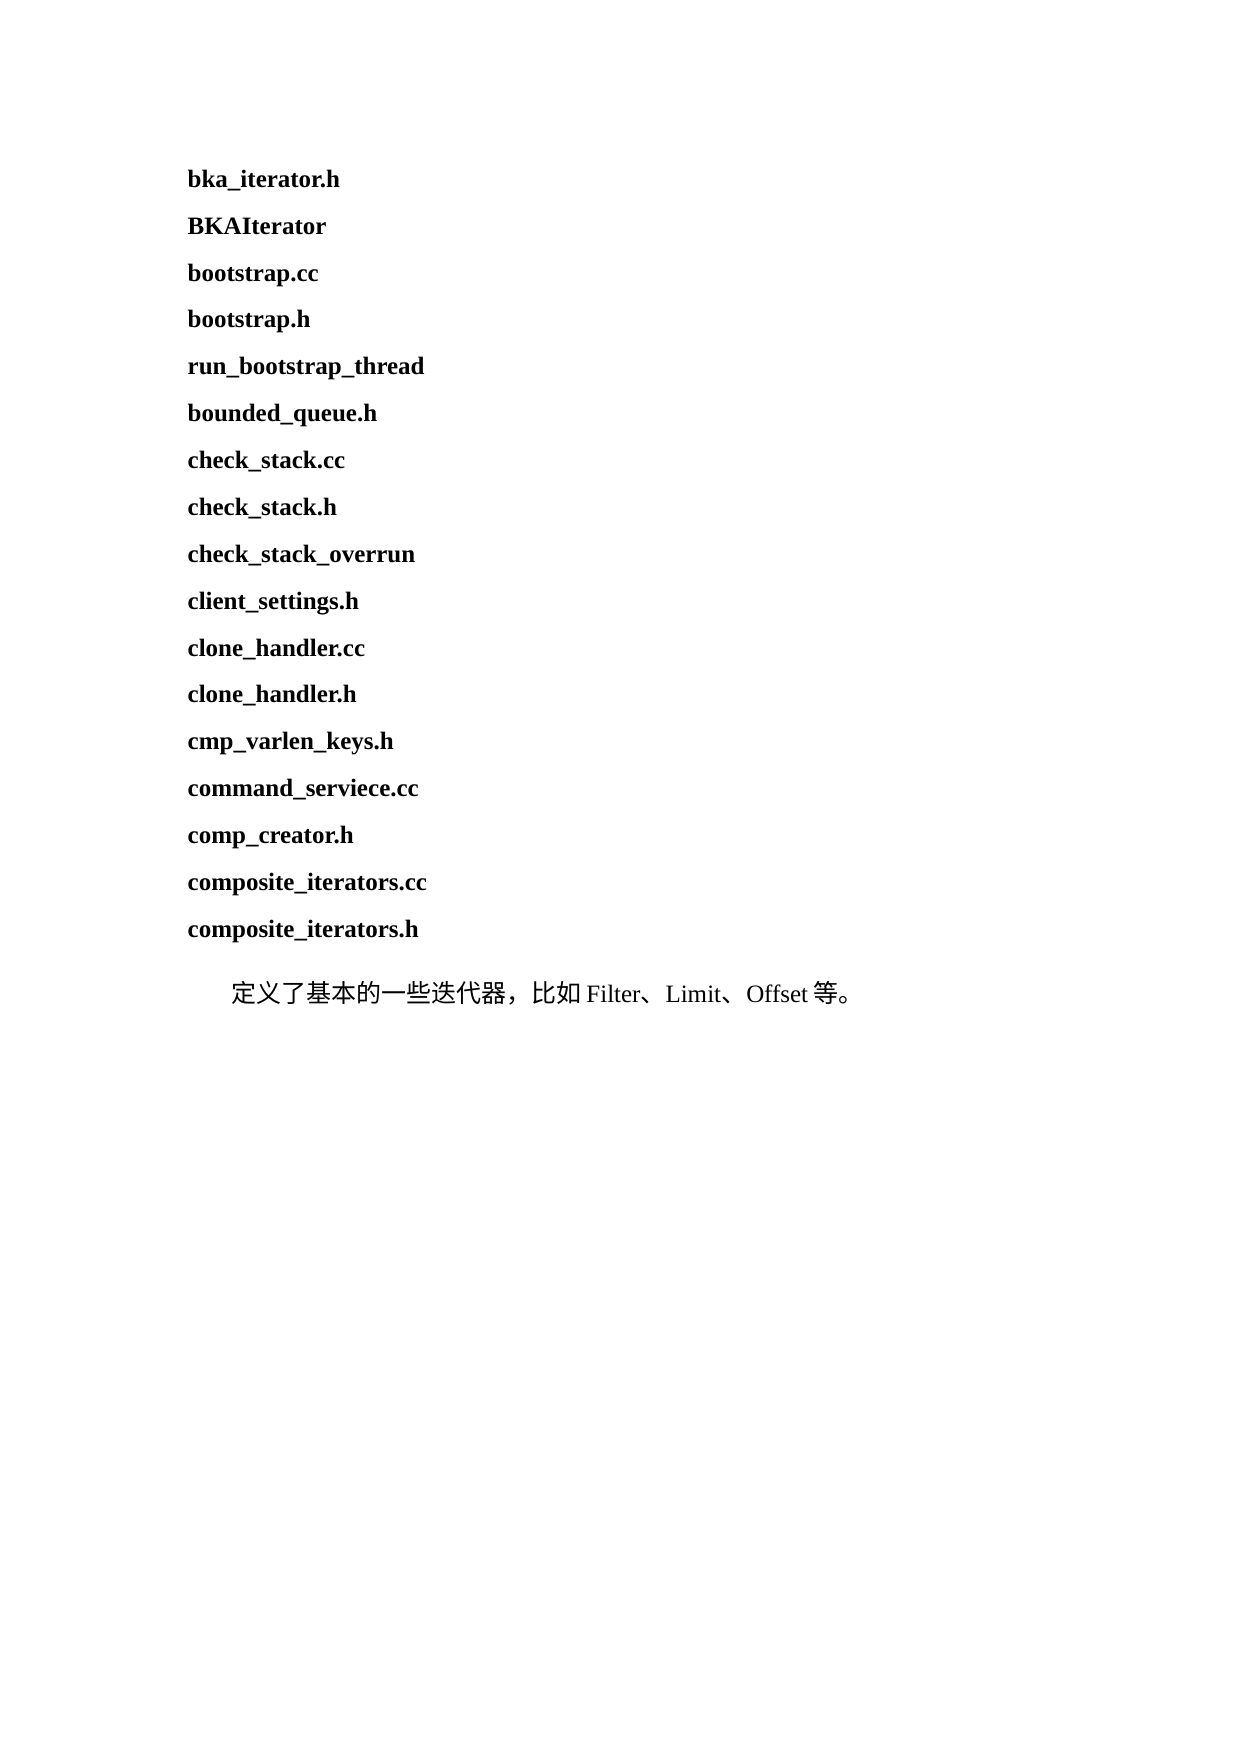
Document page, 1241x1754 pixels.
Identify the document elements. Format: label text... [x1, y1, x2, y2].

subtitle bka_iterator.h [187, 162, 1053, 194]
subtitle bootstrap.h [187, 303, 1053, 335]
subtitle BKAIterator [187, 209, 1053, 241]
subtitle composite_iterators.h [187, 912, 1053, 944]
subtitle check_stack.h [187, 490, 1053, 523]
subtitle bootstrap.cc [187, 256, 1053, 288]
subtitle composite_iterators.cc [187, 865, 1053, 898]
subtitle comp_creator.h [187, 818, 1053, 851]
subtitle command_serviece.cc [187, 771, 1053, 804]
subtitle bounded_queue.h [187, 396, 1053, 429]
text 定义了基本的一些迭代器，比如Filter、Limit、Offset等。 [187, 959, 1053, 1024]
subtitle clone_handler.h [187, 678, 1053, 710]
subtitle check_stack.cc [187, 443, 1053, 476]
subtitle cmp_varlen_keys.h [187, 724, 1053, 757]
subtitle check_stack_overrun [187, 537, 1053, 569]
subtitle clone_handler.cc [187, 631, 1053, 663]
subtitle client_settings.h [187, 584, 1053, 616]
subtitle run_bootstrap_thread [187, 349, 1053, 382]
